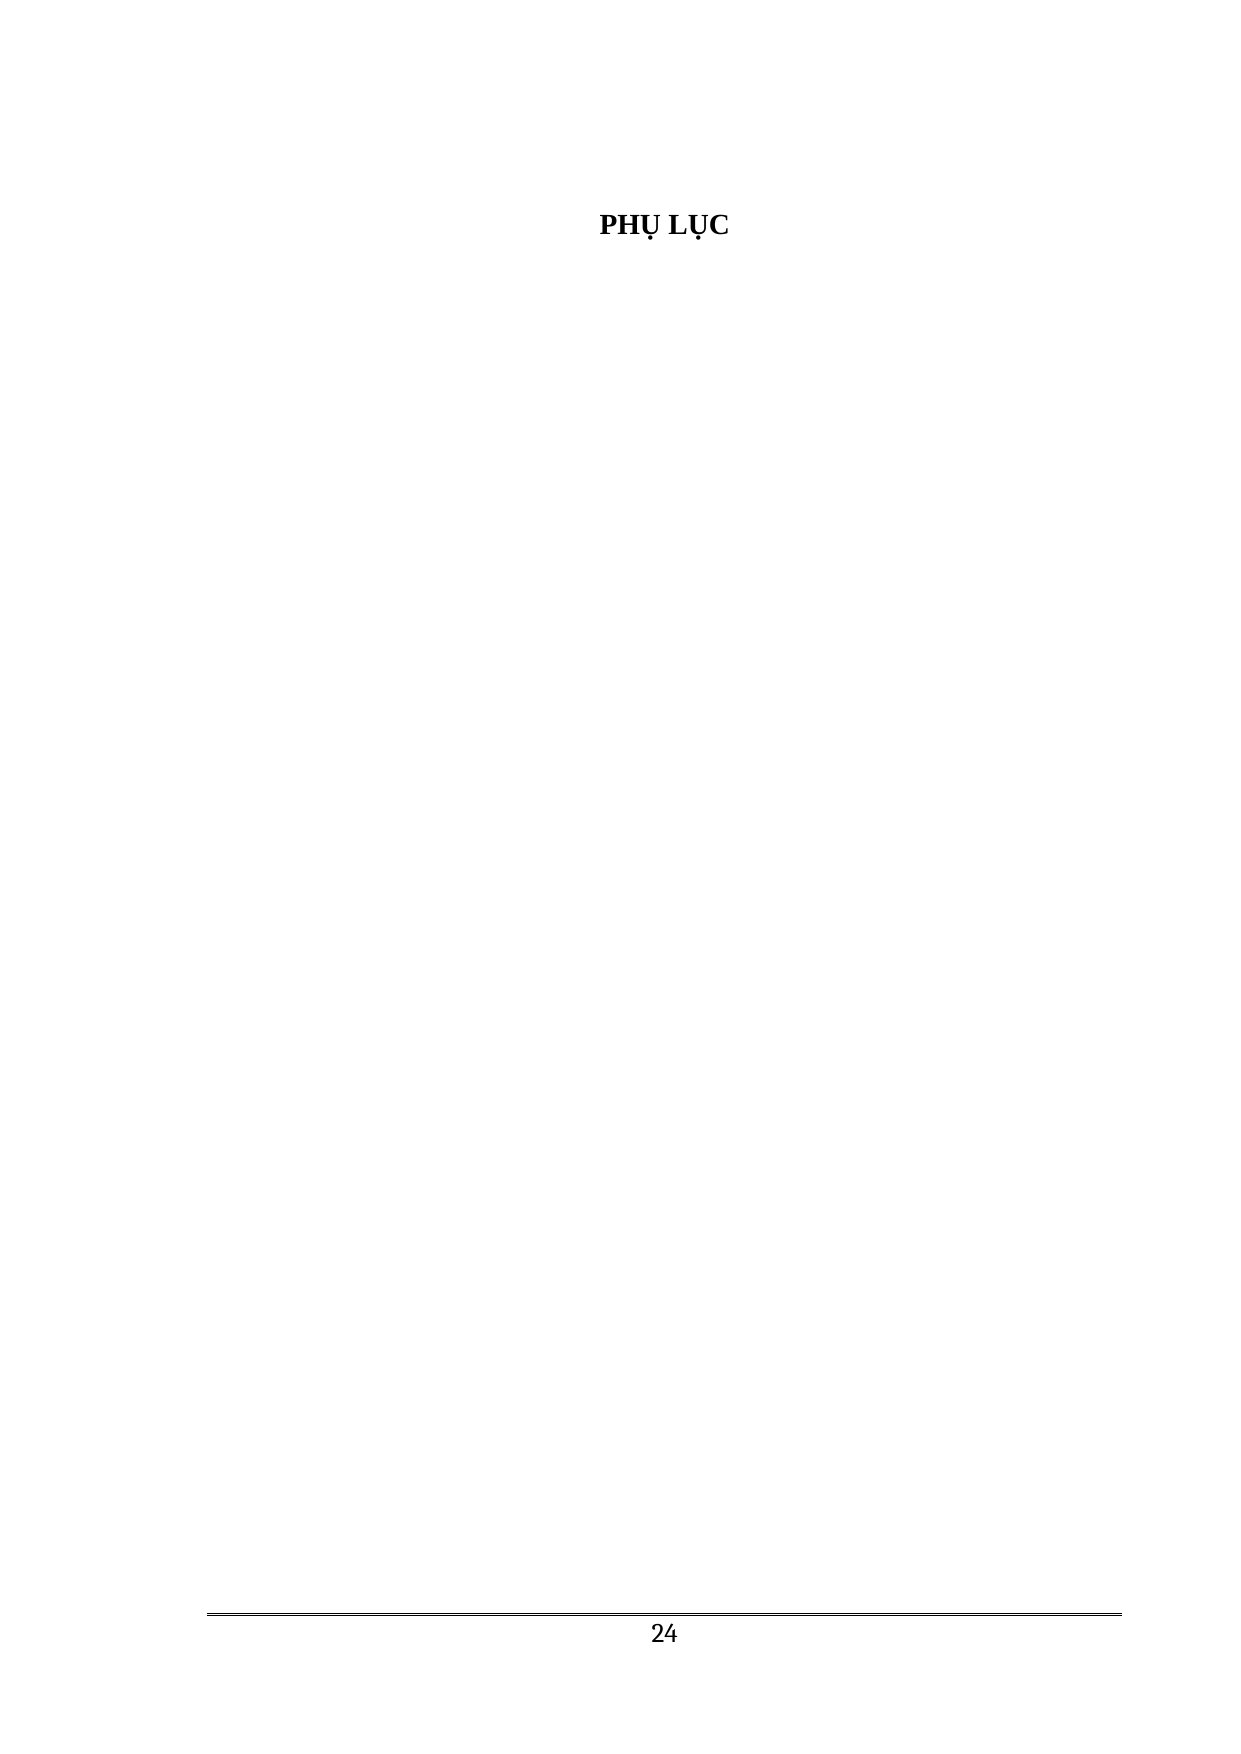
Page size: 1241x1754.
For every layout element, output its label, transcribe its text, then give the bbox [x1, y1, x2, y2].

subtitle PHỤ LỤC [207, 207, 1122, 240]
